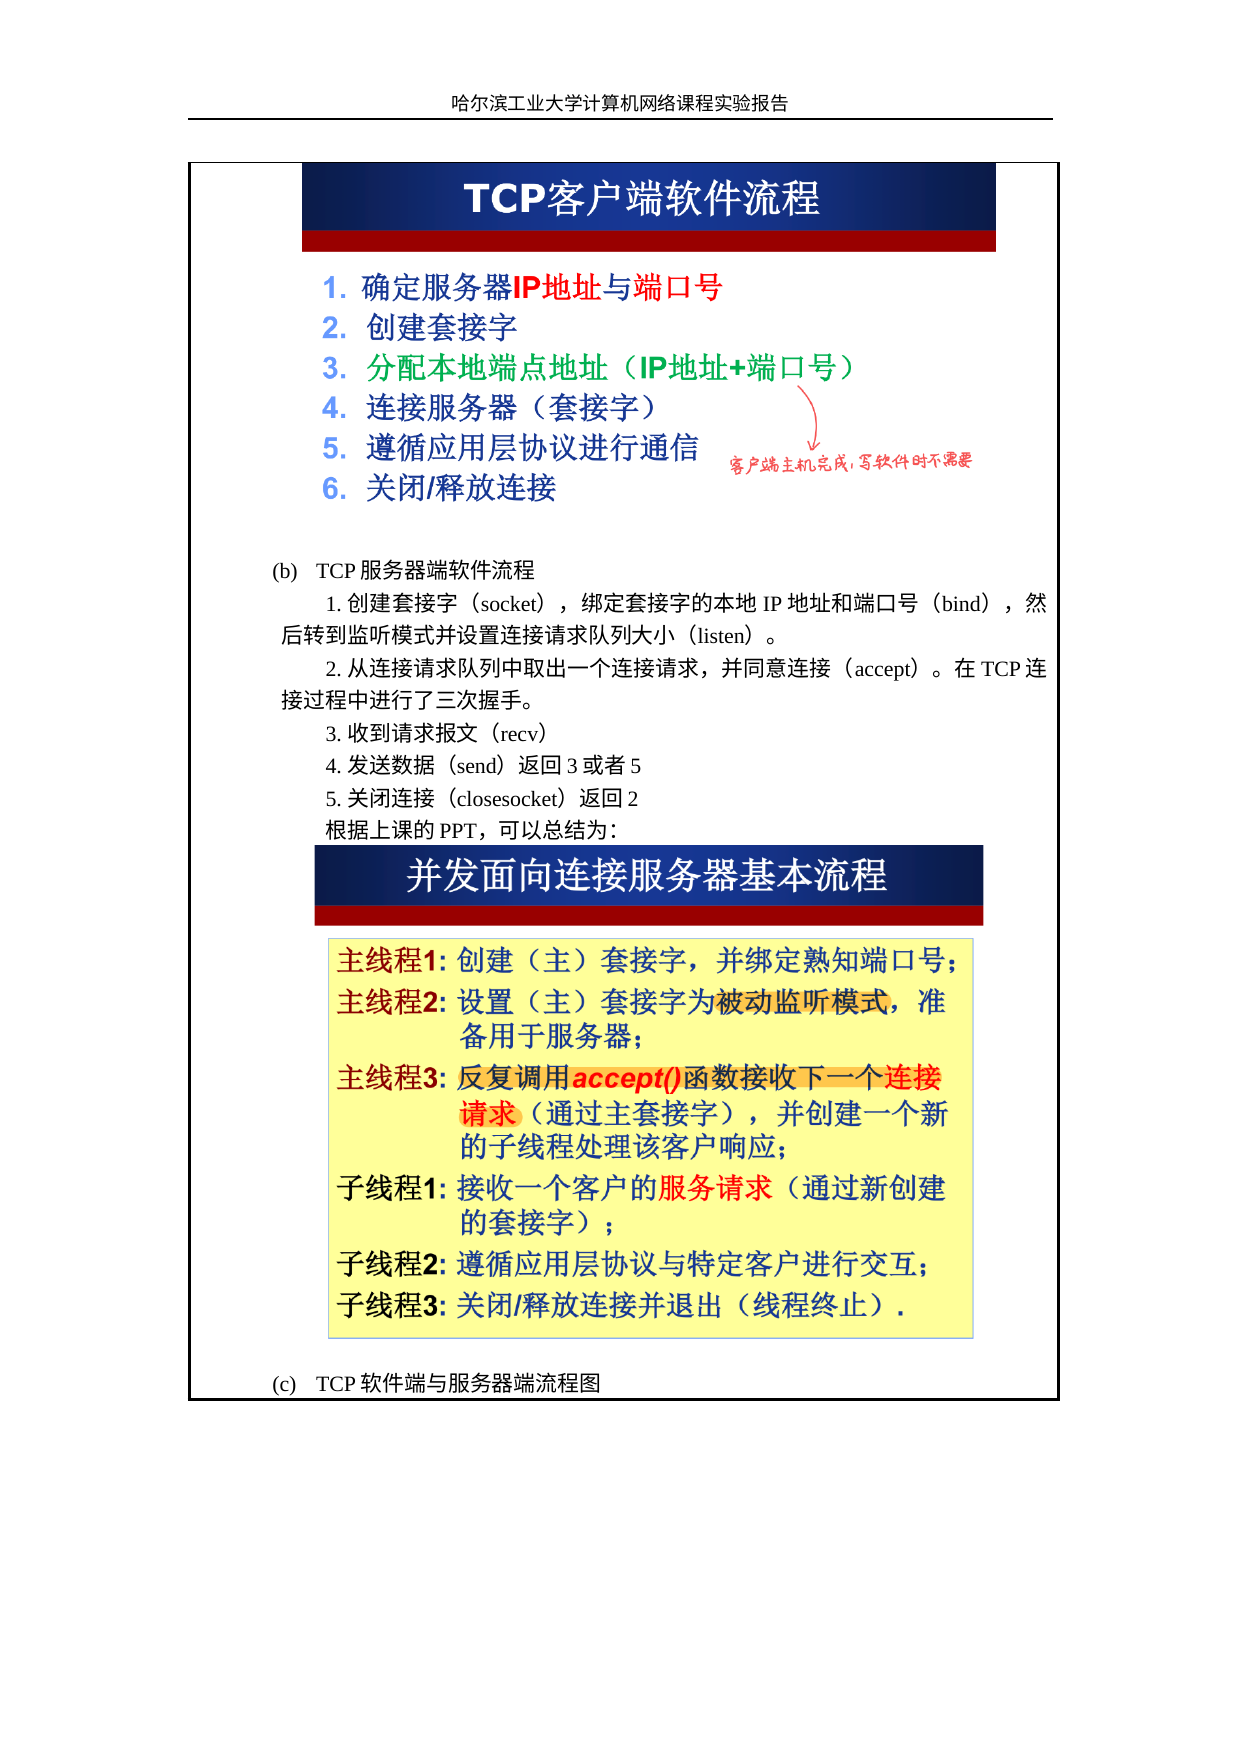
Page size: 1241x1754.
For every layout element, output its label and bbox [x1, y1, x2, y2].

picture [314, 845, 984, 1350]
picture [302, 163, 996, 549]
table_cell [191, 163, 1057, 1398]
